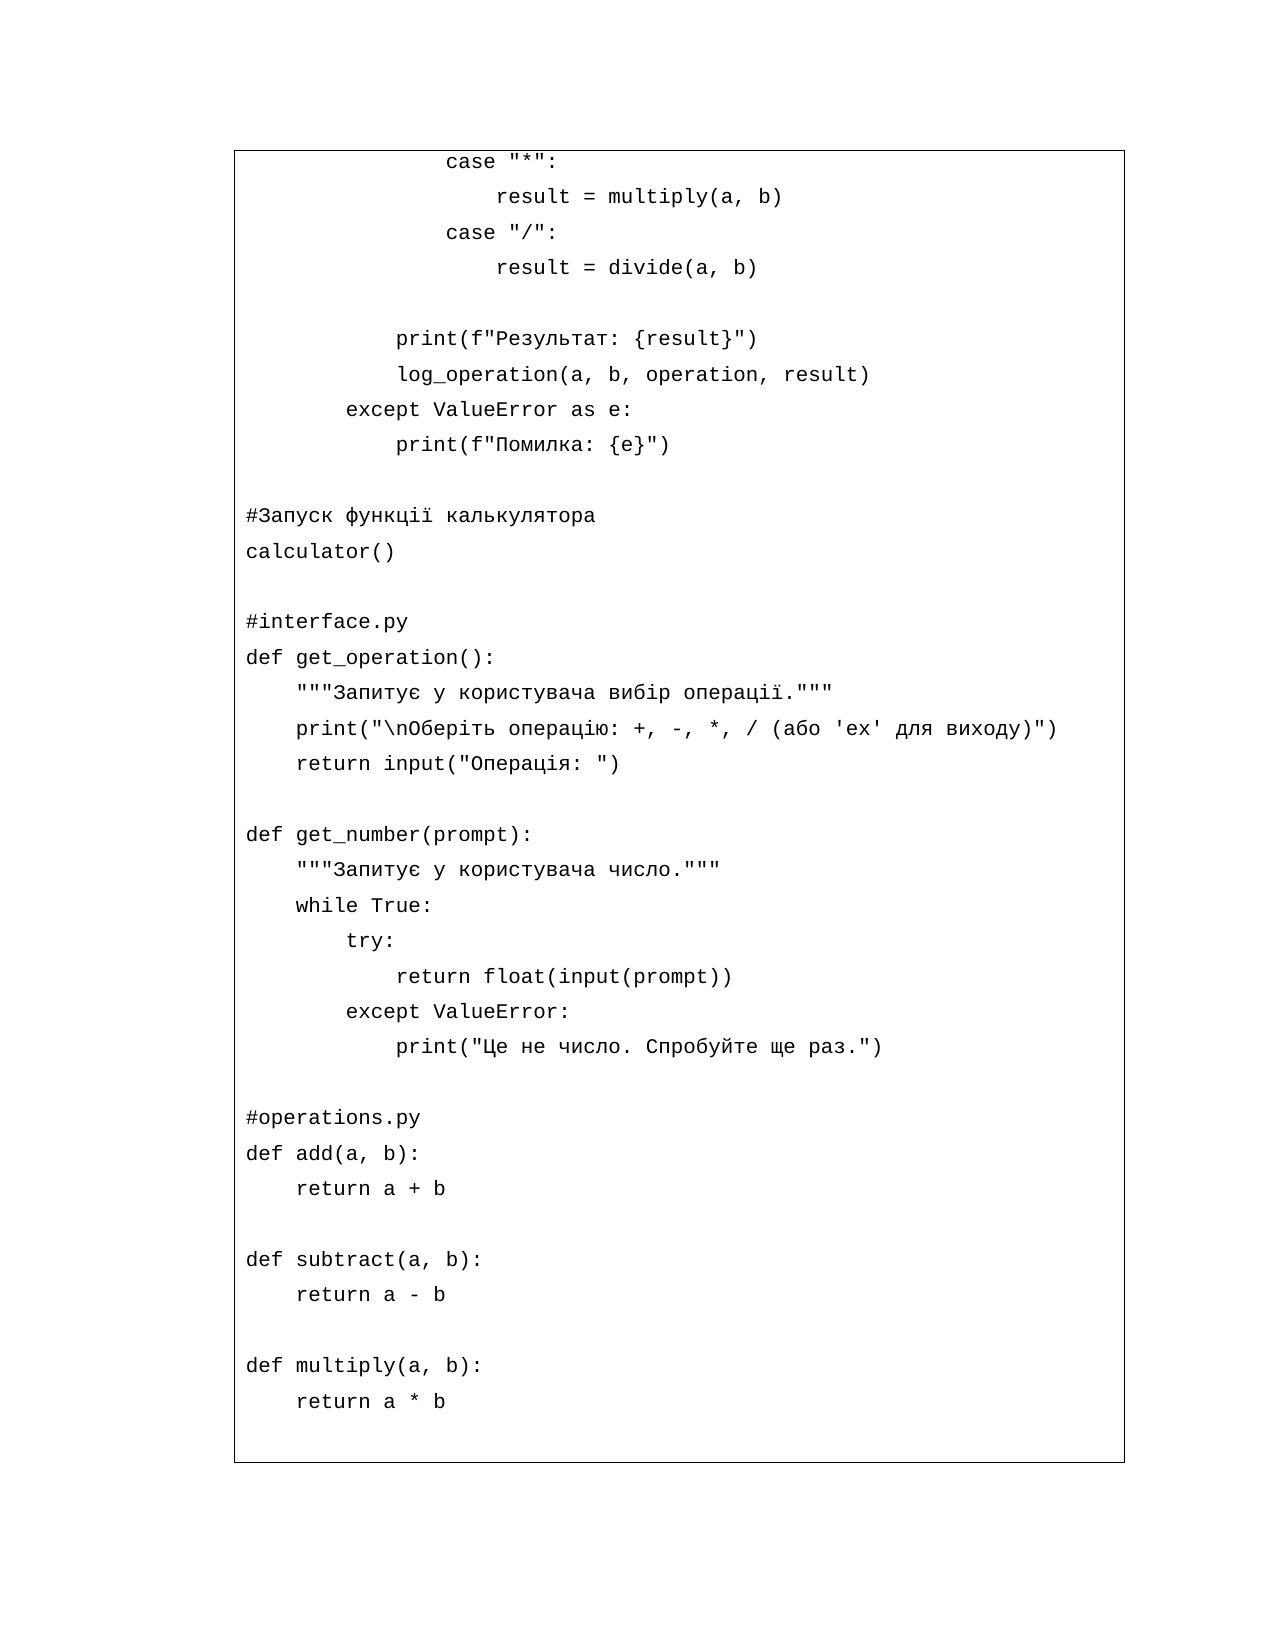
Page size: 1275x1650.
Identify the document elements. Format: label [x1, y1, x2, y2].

table_header [235, 151, 1124, 1462]
